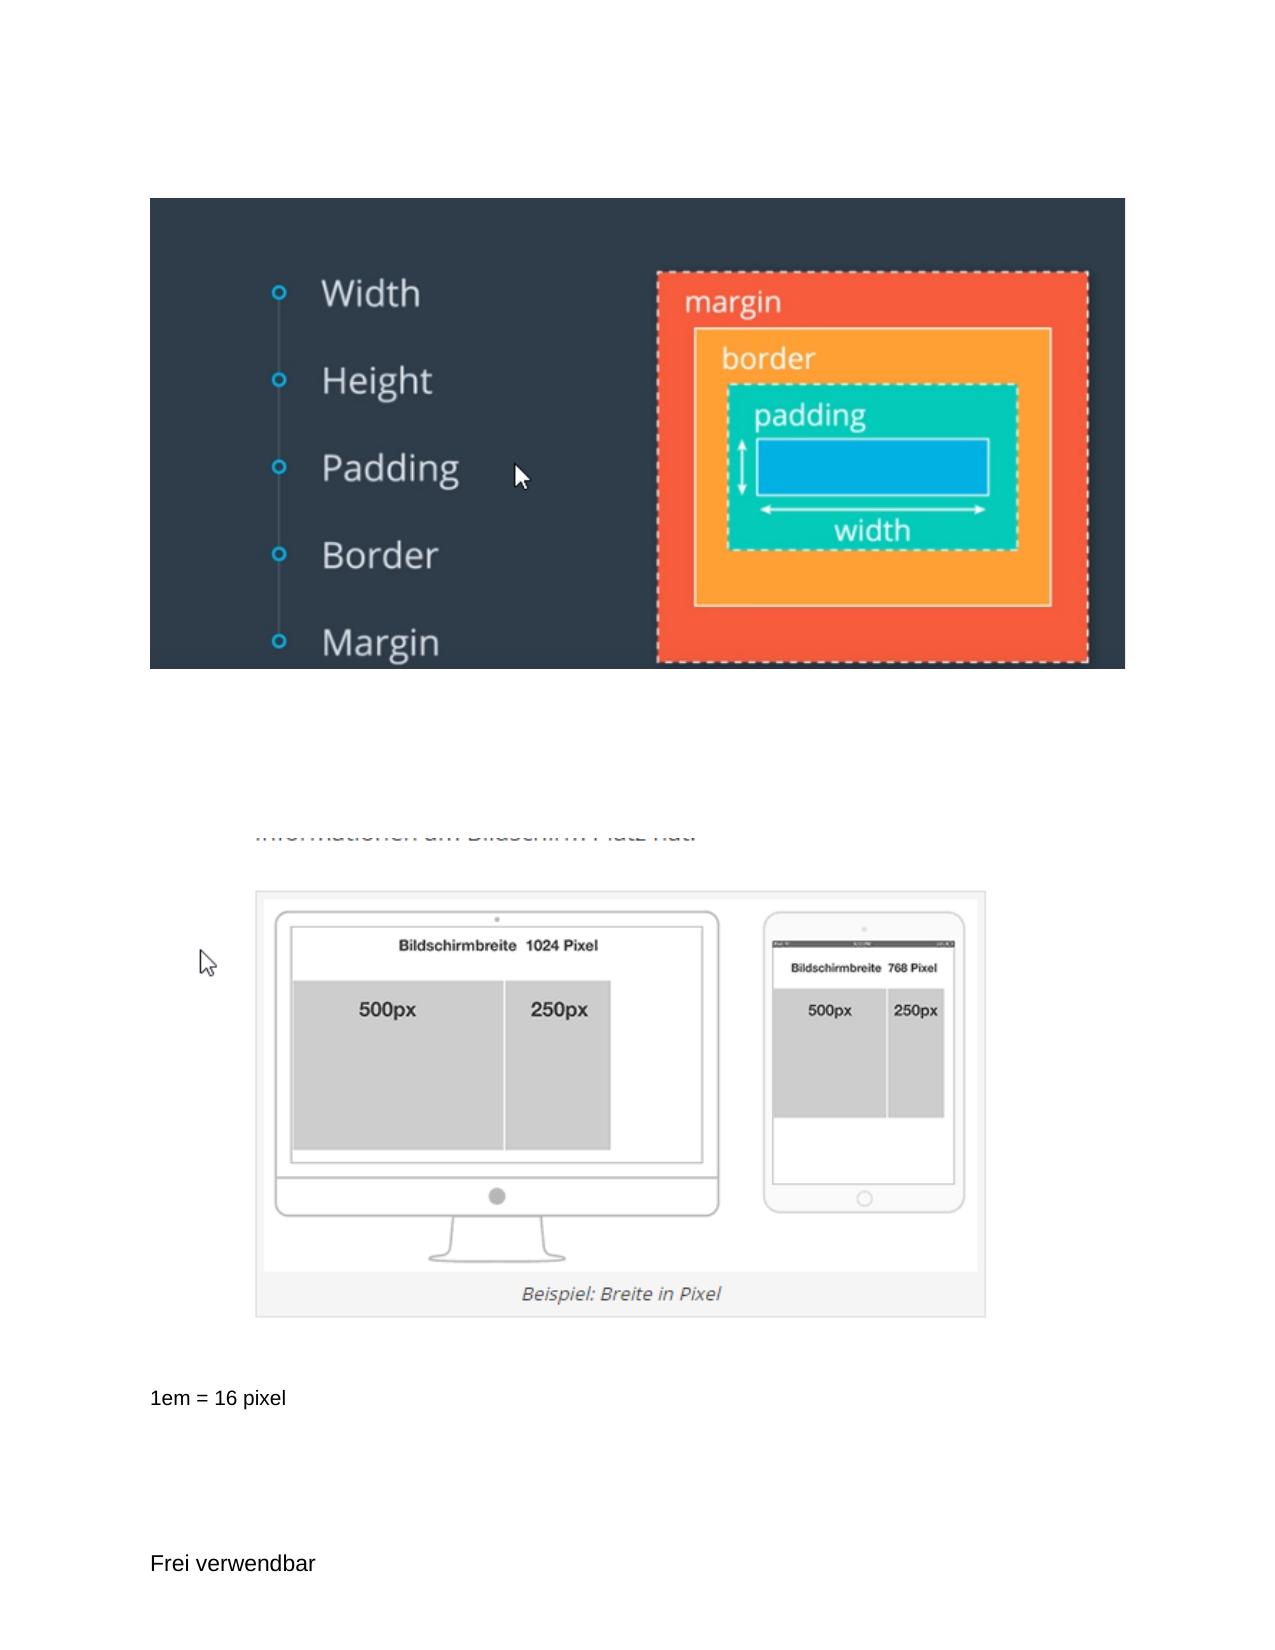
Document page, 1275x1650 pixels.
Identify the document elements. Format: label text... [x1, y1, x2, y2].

picture [150, 198, 1125, 669]
text 1em = 16 pixel [150, 1386, 1125, 1410]
picture [150, 838, 1125, 1362]
